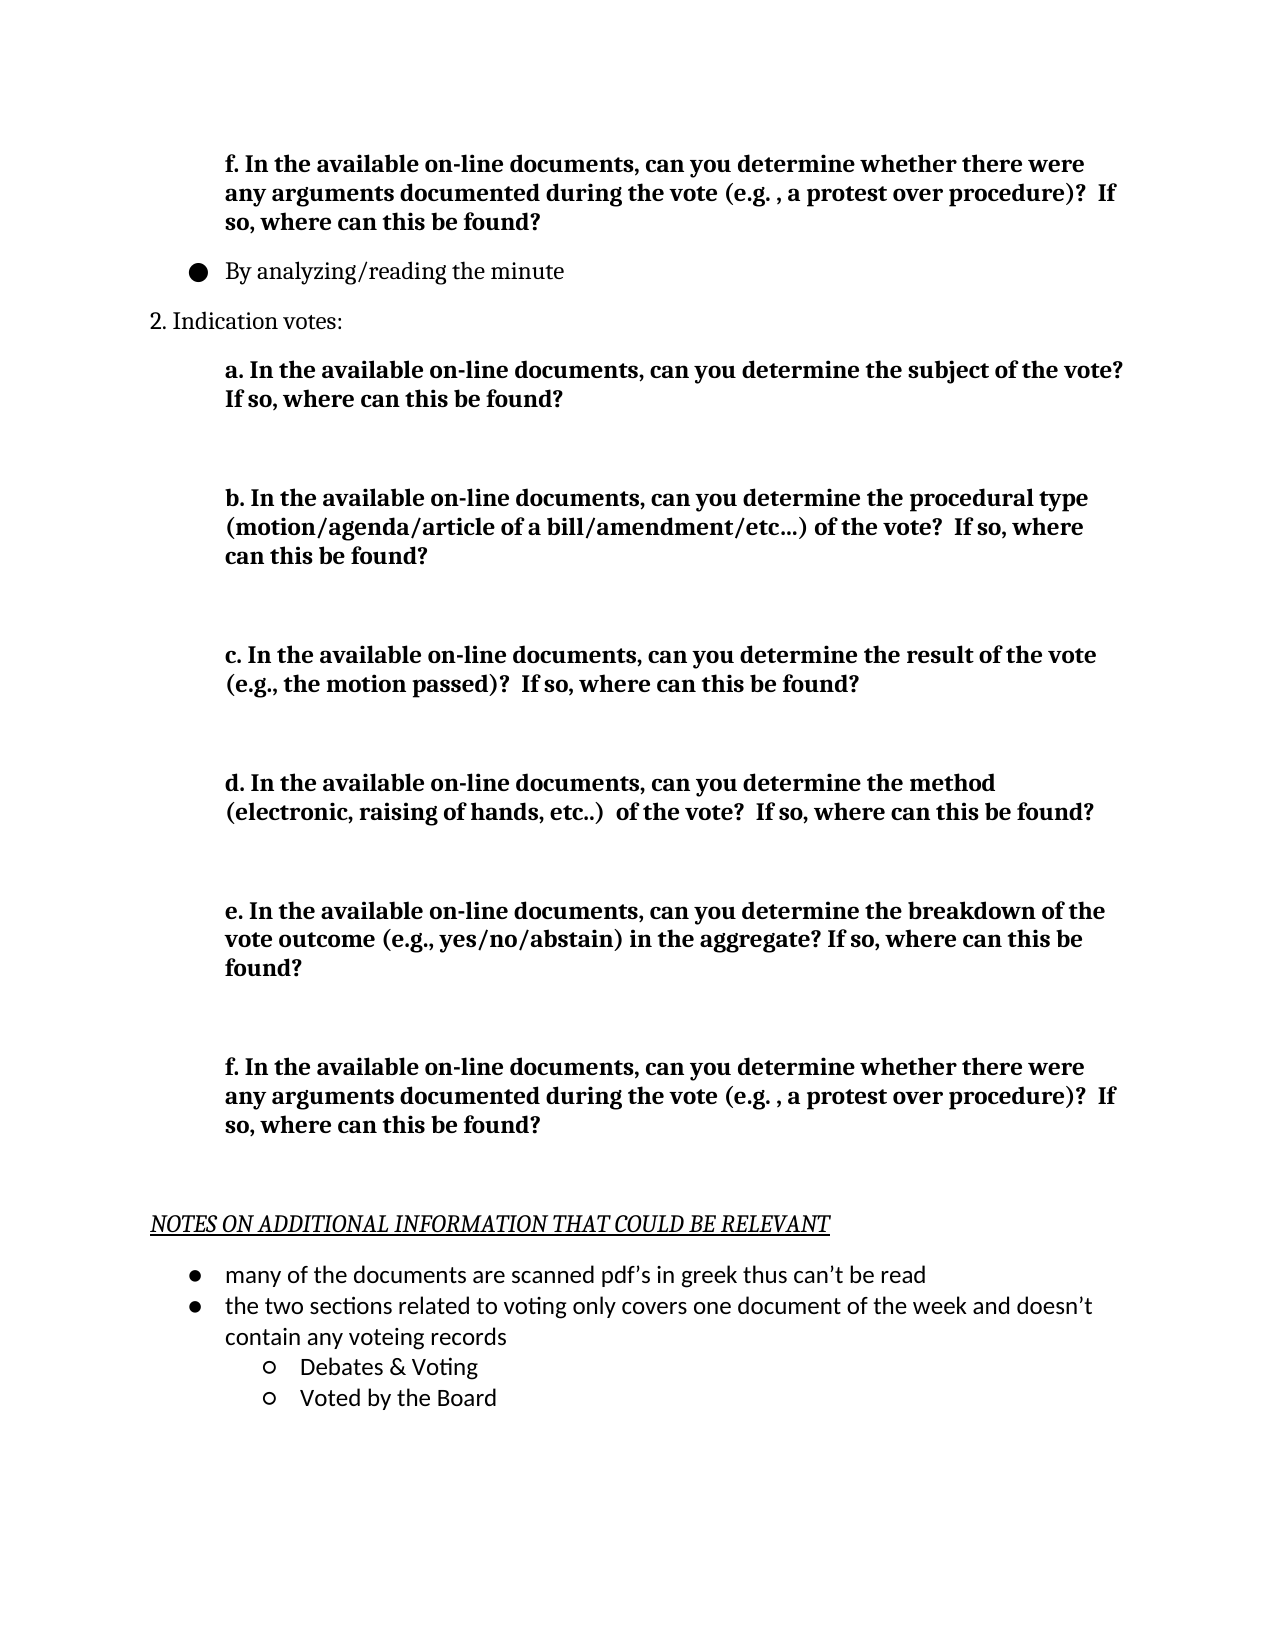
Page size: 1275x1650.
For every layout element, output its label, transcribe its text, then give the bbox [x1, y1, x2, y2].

list Debates & Voting [262, 1351, 1125, 1382]
list the two sections related to voting only covers one document of the week and doesn’t contain any voteing records [187, 1290, 1125, 1351]
text d. In the available on-line documents, can you determine the method (electronic, raising of hands, etc..) of the vote? If so, where can this be found? [225, 769, 1125, 826]
list many of the documents are scanned pdf’s in greek thus can’t be read [187, 1259, 1125, 1290]
text e. In the available on-line documents, can you determine the breakdown of the vote outcome (e.g., yes/no/abstain) in the aggregate? If so, where can this be found? [225, 897, 1125, 983]
text a. In the available on-line documents, can you determine the subject of the vote? If so, where can this be found? [225, 356, 1125, 414]
text f. In the available on-line documents, can you determine whether there were any arguments documented during the vote (e.g. , a protest over procedure)? If so, where can this be found? [225, 150, 1125, 236]
text NOTES ON ADDITIONAL INFORMATION THAT COULD BE RELEVANT [150, 1210, 1125, 1239]
text 2. Indication votes: [150, 307, 1125, 335]
text c. In the available on-line documents, can you determine the result of the vote (e.g., the motion passed)? If so, where can this be found? [225, 641, 1125, 698]
text f. In the available on-line documents, can you determine whether there were any arguments documented during the vote (e.g. , a protest over procedure)? If so, where can this be found? [225, 1053, 1125, 1139]
list Voted by the Board [262, 1382, 1125, 1412]
text b. In the available on-line documents, can you determine the procedural type (motion/agenda/article of a bill/amendment/etc…) of the vote? If so, where can this be found? [225, 484, 1125, 570]
list By analyzing/reading the minute [187, 257, 1125, 286]
